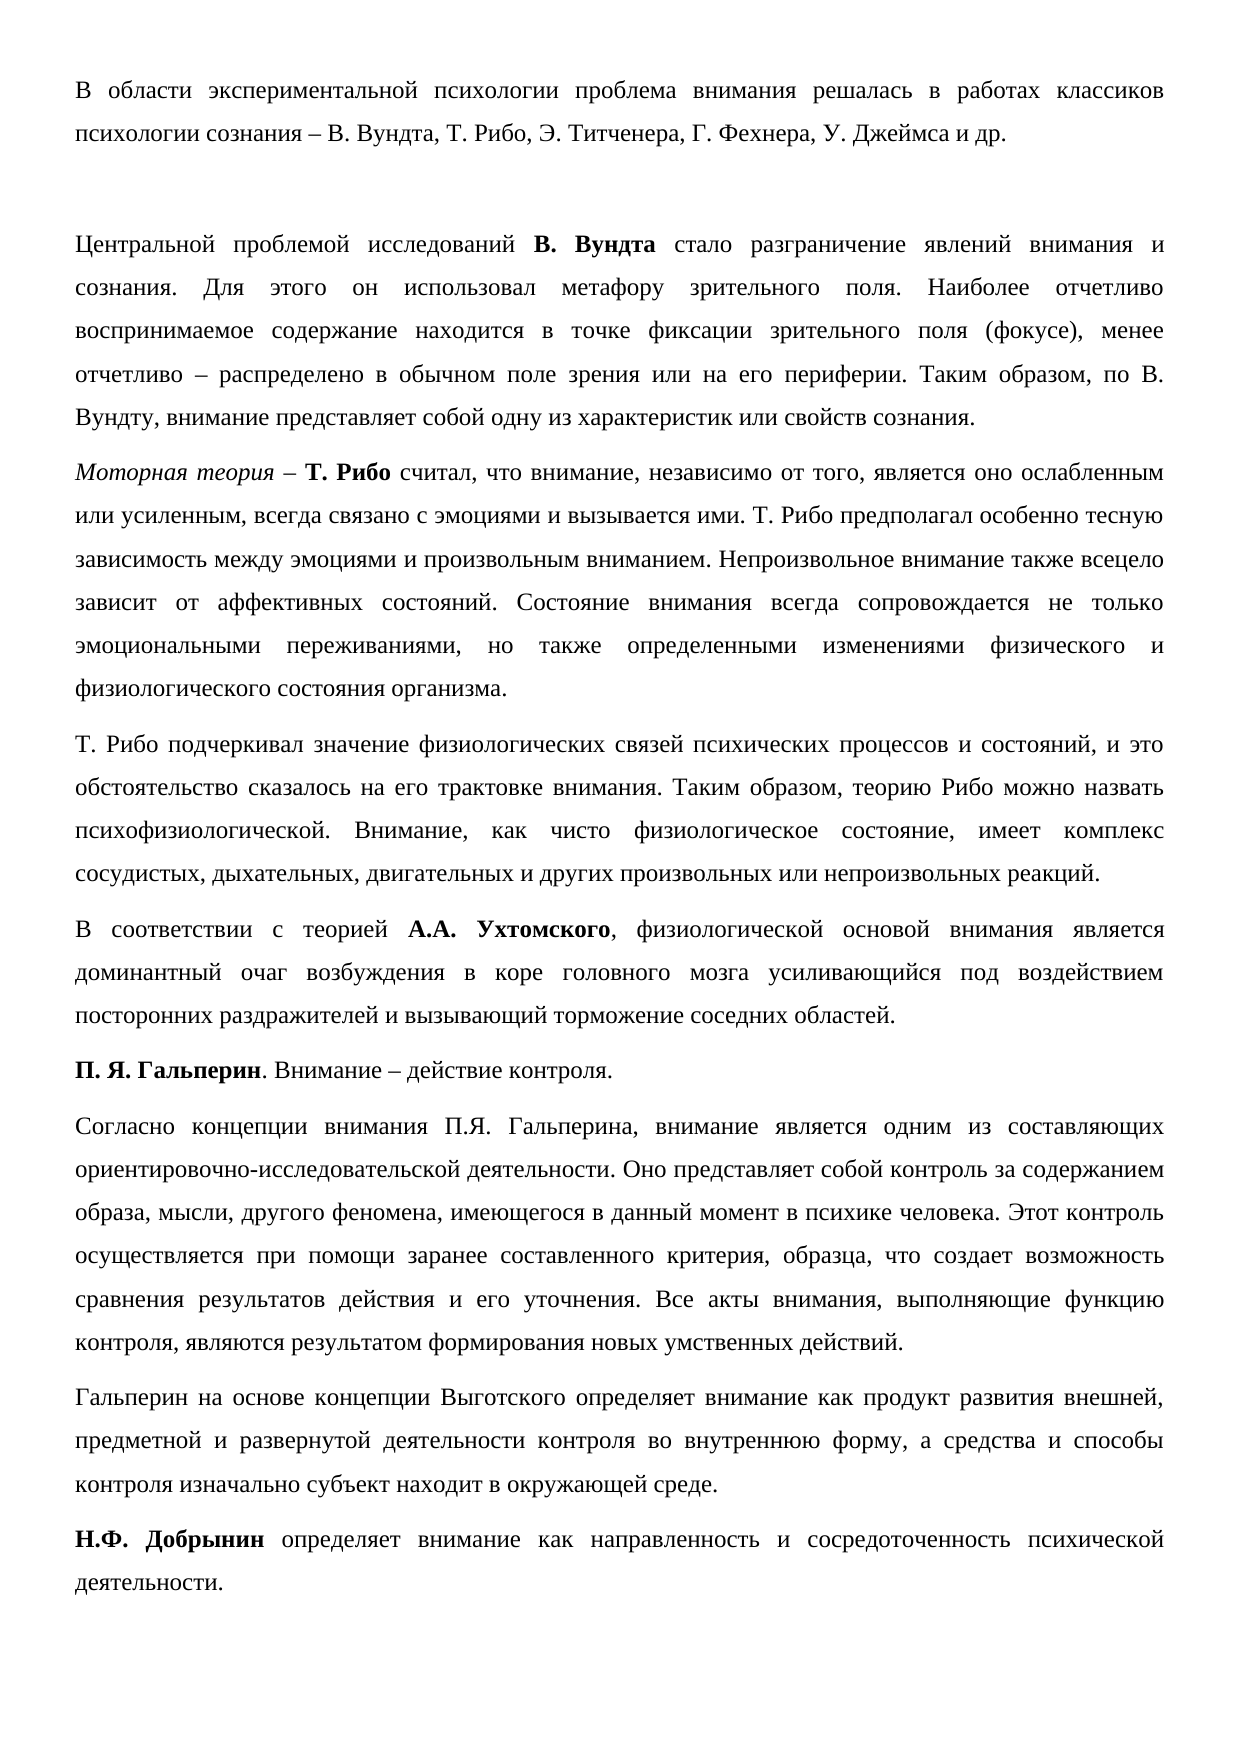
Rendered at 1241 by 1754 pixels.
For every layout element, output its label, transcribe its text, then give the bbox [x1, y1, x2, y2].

text В области экспериментальной психологии проблема внимания решалась в работах классиков психологии сознания – В. Вундта, Т. Рибо, Э. Титченера, Г. Фехнера, У. Джеймса и др. [75, 75, 1165, 147]
text Гальперин на основе концепции Выготского определяет внимание как продукт развития внешней, предметной и развернутой деятельности контроля во внутреннюю форму, а средства и способы контроля изначально субъект находит в окружающей среде. [75, 1382, 1165, 1497]
text П. Я. Гальперин. Внимание – действие контроля. [75, 1056, 1165, 1084]
text В соответствии с теорией А.А. Ухтомского, физиологической основой внимания является доминантный очаг возбуждения в коре головного мозга усиливающийся под воздействием посторонних раздражителей и вызывающий торможение соседних областей. [75, 914, 1165, 1029]
text Т. Рибо подчеркивал значение физиологических связей психических процессов и состояний, и это обстоятельство сказалось на его трактовке внимания. Таким образом, теорию Рибо можно назвать психофизиологической. Внимание, как чисто физиологическое состояние, имеет комплекс сосудистых, дыхательных, двигательных и других произвольных или непроизвольных реакций. [75, 729, 1165, 887]
text Н.Ф. Добрынин определяет внимание как направленность и сосредоточенность психической деятельности. [75, 1524, 1165, 1596]
text Согласно концепции внимания П.Я. Гальперина, внимание является одним из составляющих ориентировочно-исследовательской деятельности. Оно представляет собой контроль за содержанием образа, мысли, другого феномена, имеющегося в данный момент в психике человека. Этот контроль осуществляется при помощи заранее составленного критерия, образца, что создает возможность сравнения результатов действия и его уточнения. Все акты внимания, выполняющие функцию контроля, являются результатом формирования новых умственных действий. [75, 1111, 1165, 1356]
text Центральной проблемой исследований В. Вундта стало разграничение явлений внимания и сознания. Для этого он использовал метафору зрительного поля. Наиболее отчетливо воспринимаемое содержание находится в точке фиксации зрительного поля (фокусе), менее отчетливо – распределено в обычном поле зрения или на его периферии. Таким образом, по В. Вундту, внимание представляет собой одну из характеристик или свойств сознания. [75, 229, 1165, 431]
text Моторная теория – Т. Рибо считал, что внимание, независимо от того, является оно ослабленным или усиленным, всегда связано с эмоциями и вызывается ими. Т. Рибо предполагал особенно тесную зависимость между эмоциями и произвольным вниманием. Непроизвольное внимание также всецело зависит от аффективных состояний. Состояние внимания всегда сопровождается не только эмоциональными переживаниями, но также определенными изменениями физического и физиологического состояния организма. [75, 457, 1165, 702]
